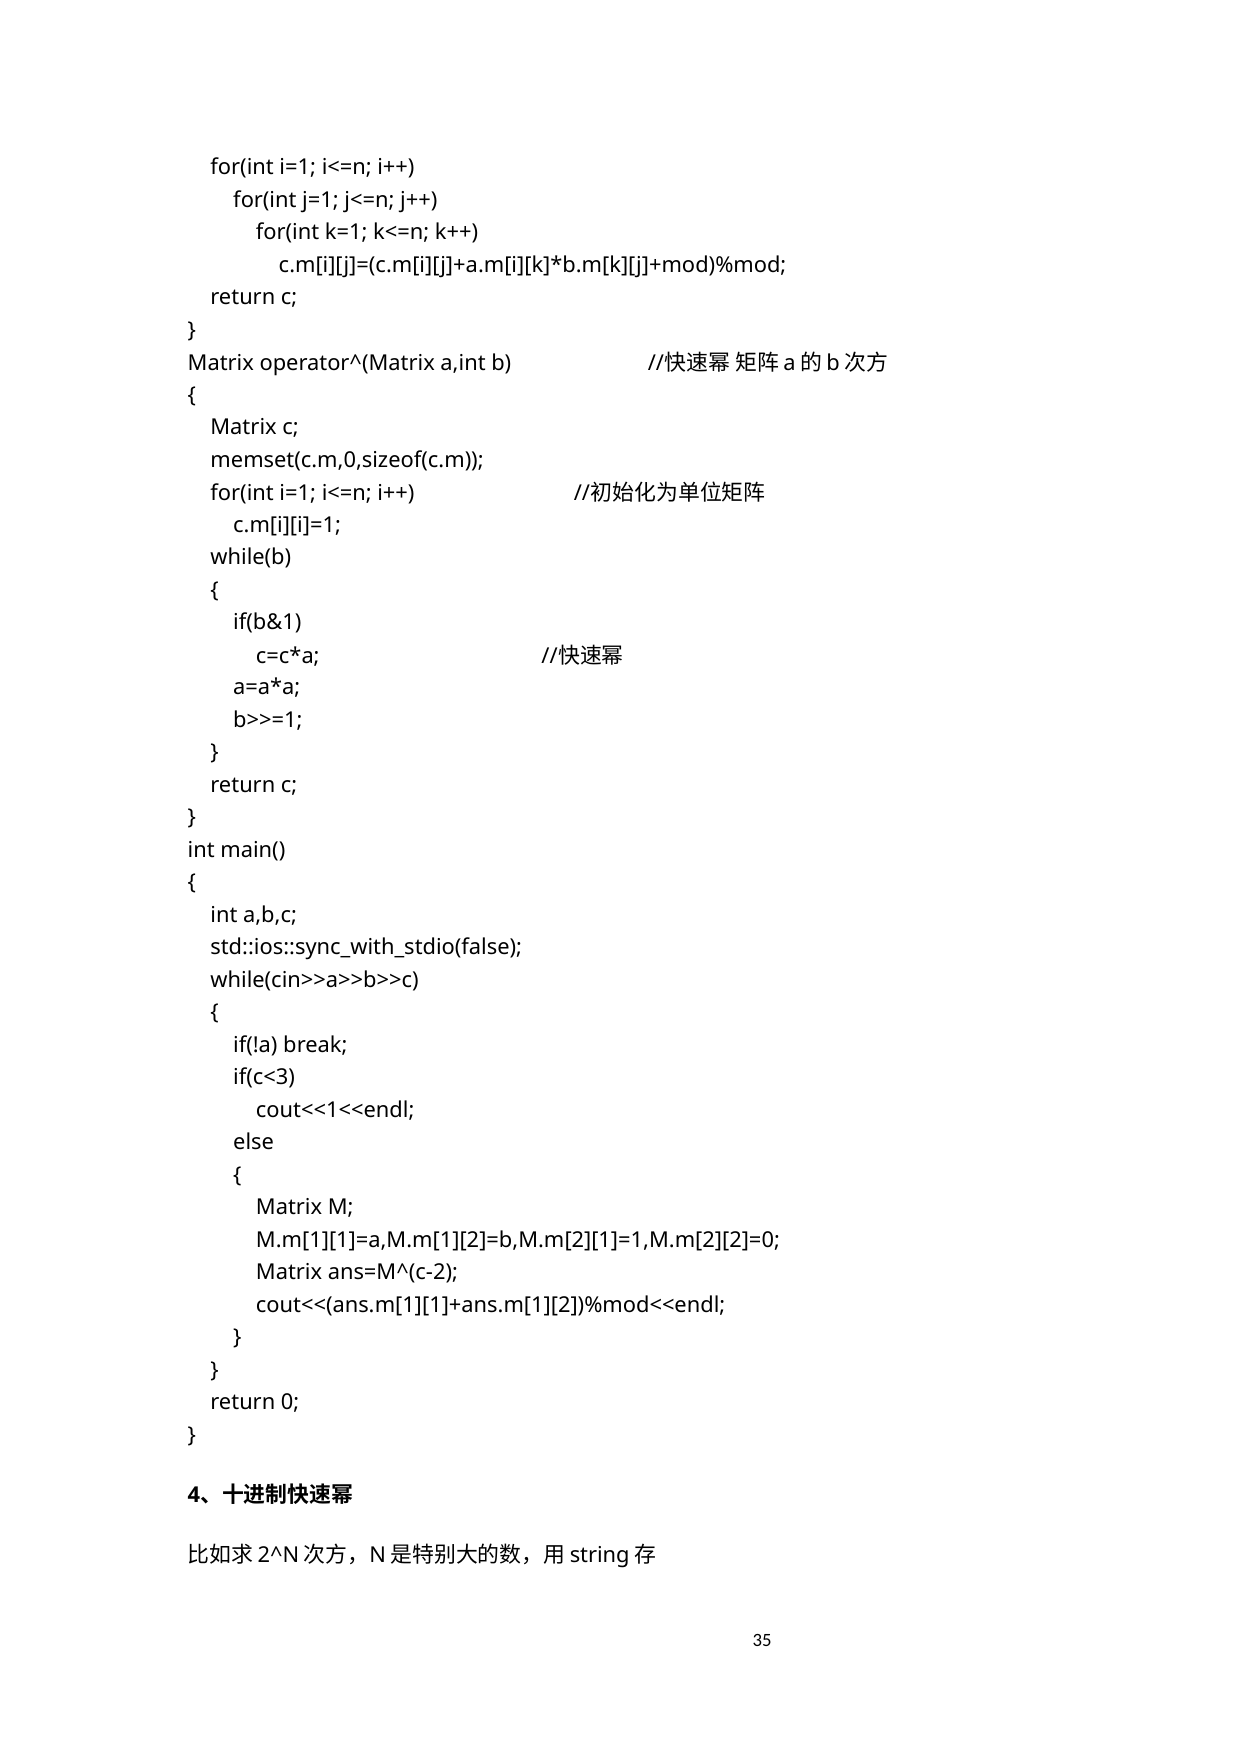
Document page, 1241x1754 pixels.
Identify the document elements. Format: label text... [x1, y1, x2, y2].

list if(c<3) [187, 1060, 1053, 1092]
list } [187, 735, 1053, 767]
list for(int j=1; j<=n; j++) [187, 182, 1053, 215]
list memset(c.m,0,sizeof(c.m)); [187, 442, 1053, 475]
list { [187, 995, 1053, 1027]
list } [187, 800, 1053, 832]
list Matrix operator^(Matrix a,int b) //快速幂 矩阵a的b次方 [187, 345, 1053, 377]
list for(int k=1; k<=n; k++) [187, 215, 1053, 247]
list c=c*a; //快速幂 [187, 637, 1053, 670]
list } [187, 312, 1053, 345]
list Matrix ans=M^(c-2); [187, 1255, 1053, 1287]
list std::ios::sync_with_stdio(false); [187, 930, 1053, 962]
list } [187, 1320, 1053, 1352]
list Matrix c; [187, 410, 1053, 442]
list return c; [187, 767, 1053, 800]
list { [187, 572, 1053, 605]
list { [187, 865, 1053, 897]
list 比如求2^N次方，N是特别大的数，用string存 [187, 1537, 1053, 1569]
list for(int i=1; i<=n; i++) //初始化为单位矩阵 [187, 475, 1053, 507]
subtitle 4、十进制快速幂 [187, 1477, 1053, 1509]
list { [187, 1157, 1053, 1190]
list return 0; [187, 1385, 1053, 1417]
list cout<<(ans.m[1][1]+ans.m[1][2])%mod<<endl; [187, 1287, 1053, 1320]
list while(cin>>a>>b>>c) [187, 962, 1053, 995]
list cout<<1<<endl; [187, 1092, 1053, 1125]
list if(b&1) [187, 605, 1053, 637]
list c.m[i][j]=(c.m[i][j]+a.m[i][k]*b.m[k][j]+mod)%mod; [187, 247, 1053, 280]
list M.m[1][1]=a,M.m[1][2]=b,M.m[2][1]=1,M.m[2][2]=0; [187, 1222, 1053, 1255]
list int main() [187, 832, 1053, 865]
list } [187, 1417, 1053, 1450]
list for(int i=1; i<=n; i++) [187, 150, 1053, 182]
list return c; [187, 280, 1053, 312]
list c.m[i][i]=1; [187, 507, 1053, 540]
list b>>=1; [187, 702, 1053, 735]
list } [187, 1352, 1053, 1385]
list { [187, 377, 1053, 410]
list else [187, 1125, 1053, 1157]
list a=a*a; [187, 670, 1053, 702]
list while(b) [187, 540, 1053, 572]
list int a,b,c; [187, 897, 1053, 930]
list Matrix M; [187, 1190, 1053, 1222]
list if(!a) break; [187, 1027, 1053, 1060]
